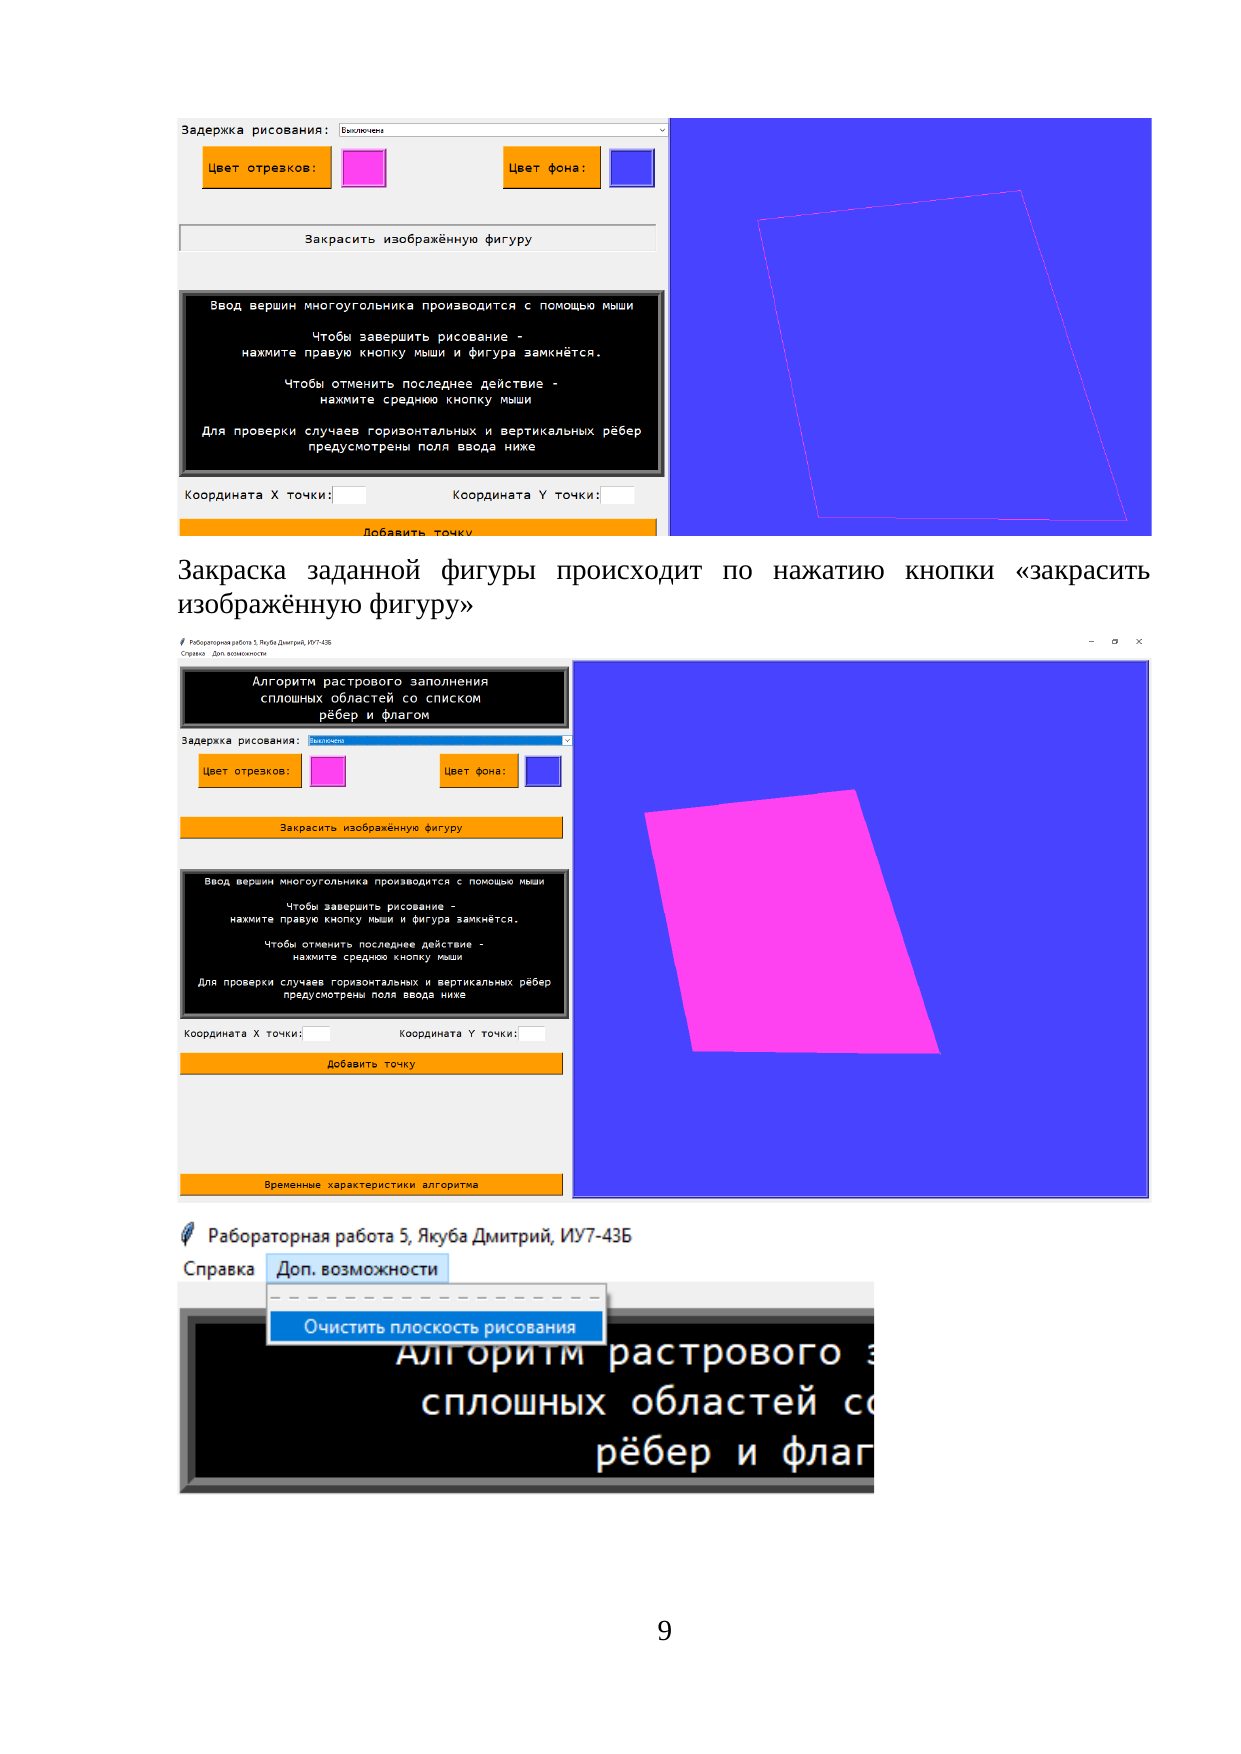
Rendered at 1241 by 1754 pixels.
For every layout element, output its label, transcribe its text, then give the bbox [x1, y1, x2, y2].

text Закраска заданной фигуры происходит по нажатию кнопки «закрасить изображённую фигуру» [177, 552, 1152, 619]
picture [177, 1219, 875, 1495]
picture [177, 118, 1152, 536]
picture [177, 636, 1152, 1203]
